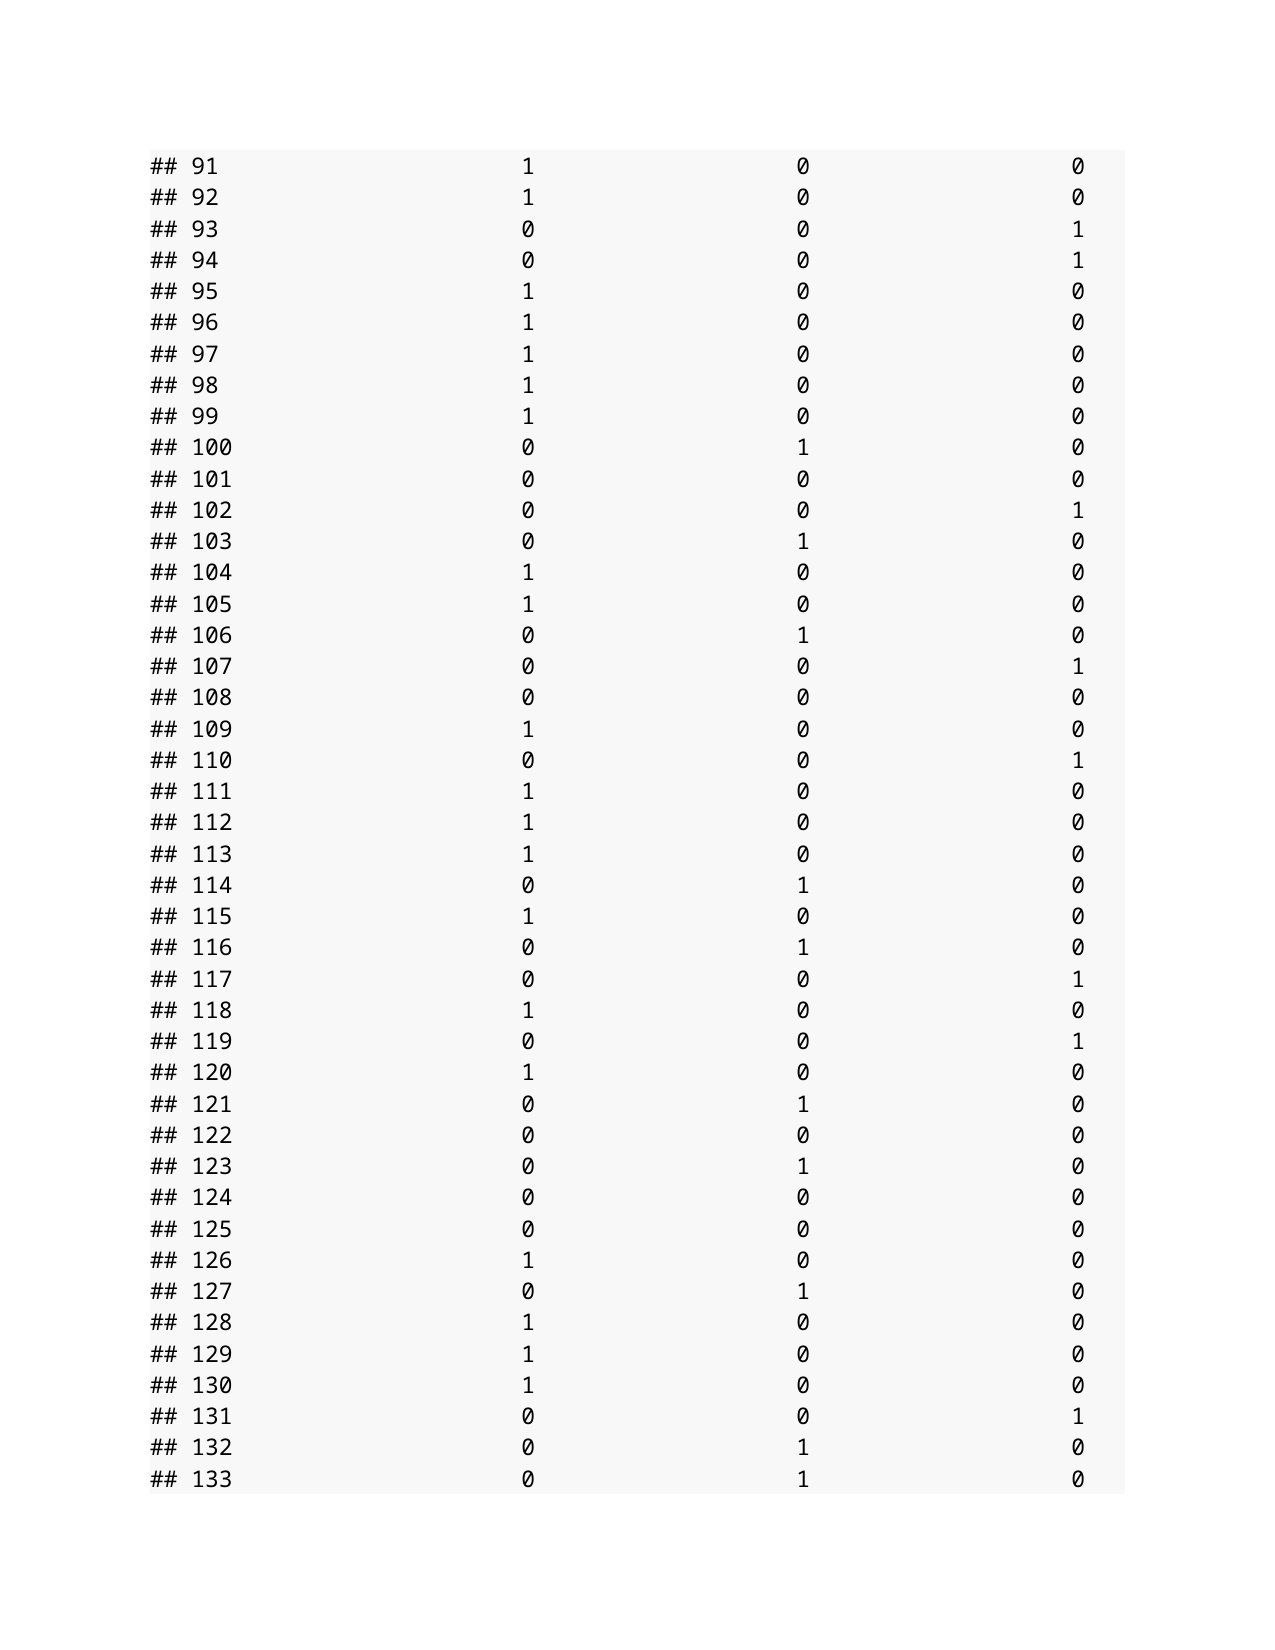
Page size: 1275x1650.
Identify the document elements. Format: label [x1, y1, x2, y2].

text [150, 150, 1125, 1494]
